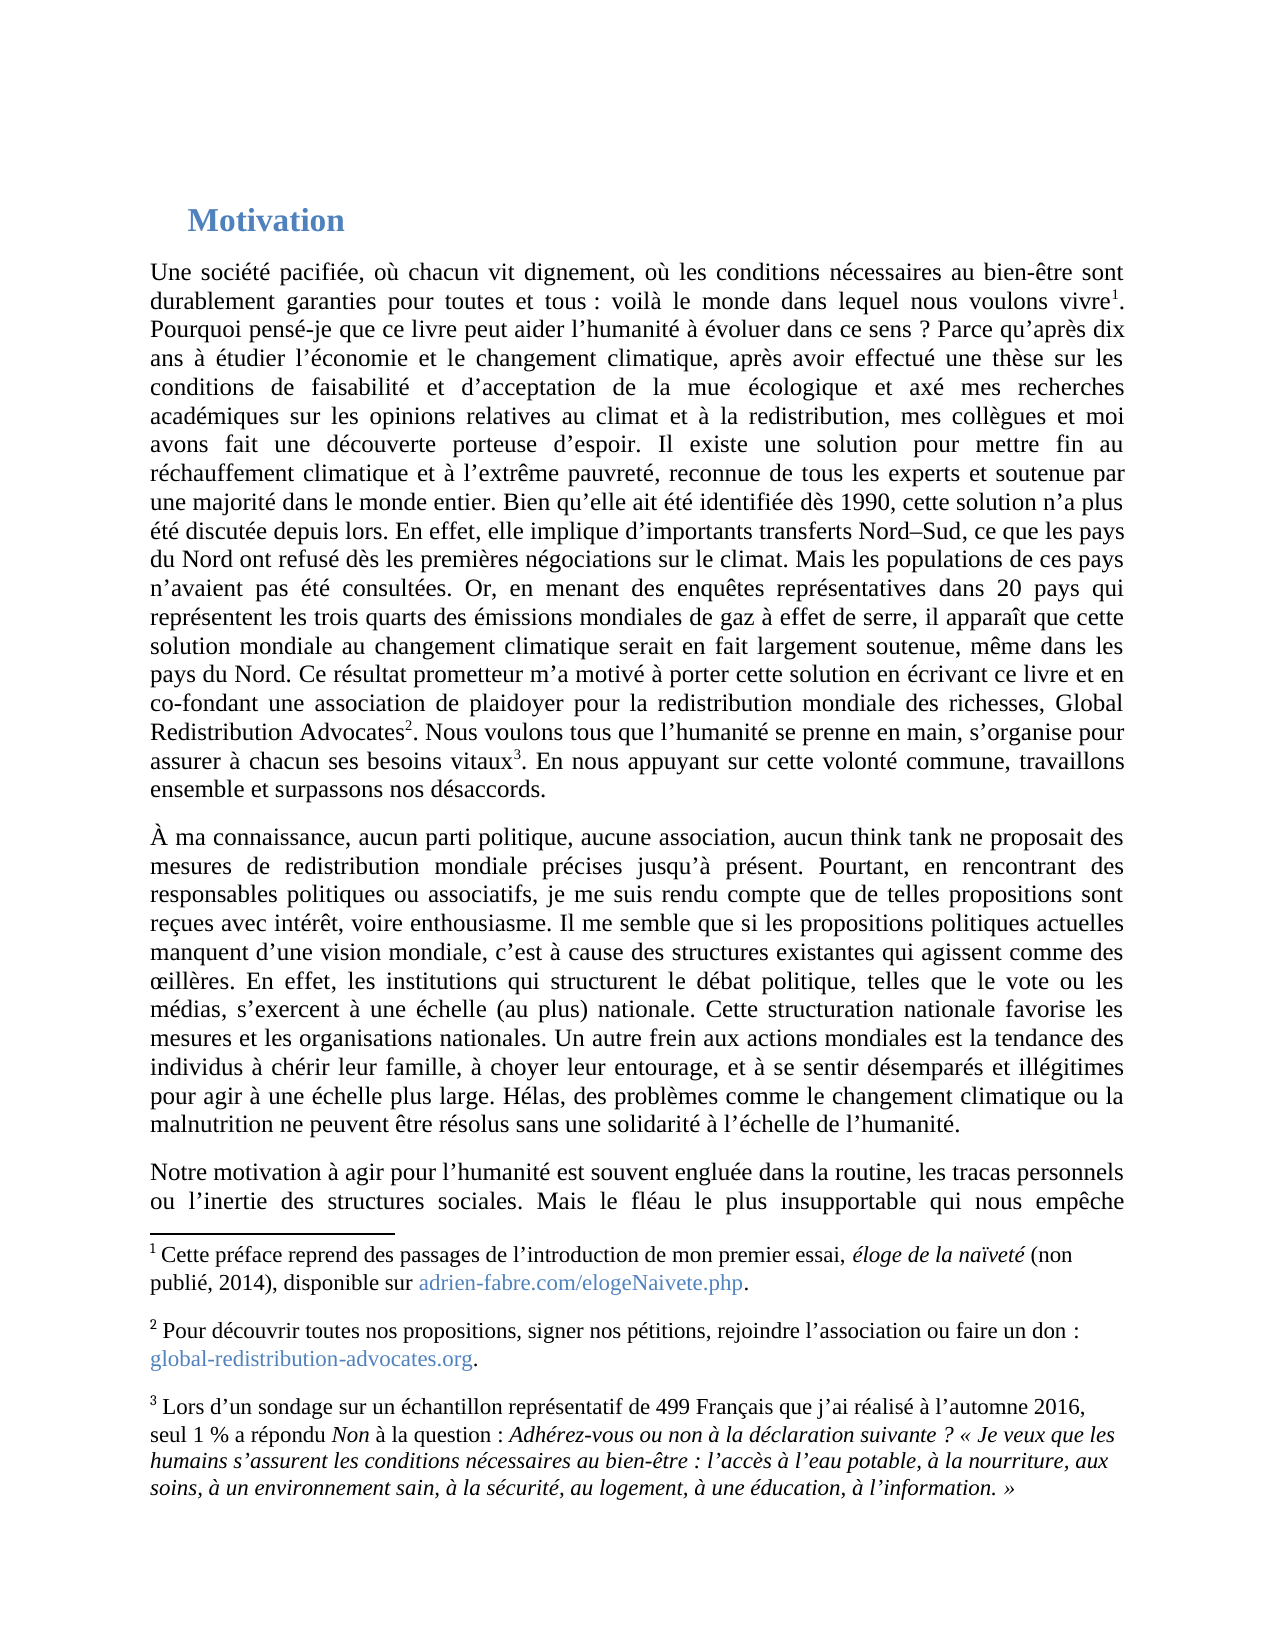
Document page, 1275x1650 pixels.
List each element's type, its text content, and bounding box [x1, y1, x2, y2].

subtitle Motivation [187, 200, 1125, 238]
text Une société pacifiée, où chacun vit dignement, où les conditions nécessaires au bien-être sont durablement garanties pour toutes et tous : voilà le monde dans lequel nous voulons vivre. Pourquoi pensé-je que ce livre peut aider l’humanité à évoluer dans ce sens ? Parce qu’après dix ans à étudier l’économie et le changement climatique, après avoir effectué une thèse sur les conditions de faisabilité et d’acceptation de la mue écologique et axé mes recherches académiques sur les opinions relatives au climat et à la redistribution, mes collègues et moi avons fait une découverte porteuse d’espoir. Il existe une solution pour mettre fin au réchauffement climatique et à l’extrême pauvreté, reconnue de tous les experts et soutenue par une majorité dans le monde entier. Bien qu’elle ait été identifiée dès 1990, cette solution n’a plus été discutée depuis lors. En effet, elle implique d’importants transferts Nord–Sud, ce que les pays du Nord ont refusé dès les premières négociations sur le climat. Mais les populations de ces pays n’avaient pas été consultées. Or, en menant des enquêtes représentatives dans 20 pays qui représentent les trois quarts des émissions mondiales de gaz à effet de serre, il apparaît que cette solution mondiale au changement climatique serait en fait largement soutenue, même dans les pays du Nord. Ce résultat prometteur m’a motivé à porter cette solution en écrivant ce livre et en co-fondant une association de plaidoyer pour la redistribution mondiale des richesses, Global Redistribution Advocates. Nous voulons tous que l’humanité se prenne en main, s’organise pour assurer à chacun ses besoins vitaux. En nous appuyant sur cette volonté commune, travaillons ensemble et surpassons nos désaccords. [150, 257, 1125, 803]
text À ma connaissance, aucun parti politique, aucune association, aucun think tank ne proposait des mesures de redistribution mondiale précises jusqu’à présent. Pourtant, en rencontrant des responsables politiques ou associatifs, je me suis rendu compte que de telles propositions sont reçues avec intérêt, voire enthousiasme. Il me semble que si les propositions politiques actuelles manquent d’une vision mondiale, c’est à cause des structures existantes qui agissent comme des œillères. En effet, les institutions qui structurent le débat politique, telles que le vote ou les médias, s’exercent à une échelle (au plus) nationale. Cette structuration nationale favorise les mesures et les organisations nationales. Un autre frein aux actions mondiales est la tendance des individus à chérir leur famille, à choyer leur entourage, et à se sentir désemparés et illégitimes pour agir à une échelle plus large. Hélas, des problèmes comme le changement climatique ou la malnutrition ne peuvent être résolus sans une solidarité à l’échelle de l’humanité. [150, 822, 1125, 1138]
